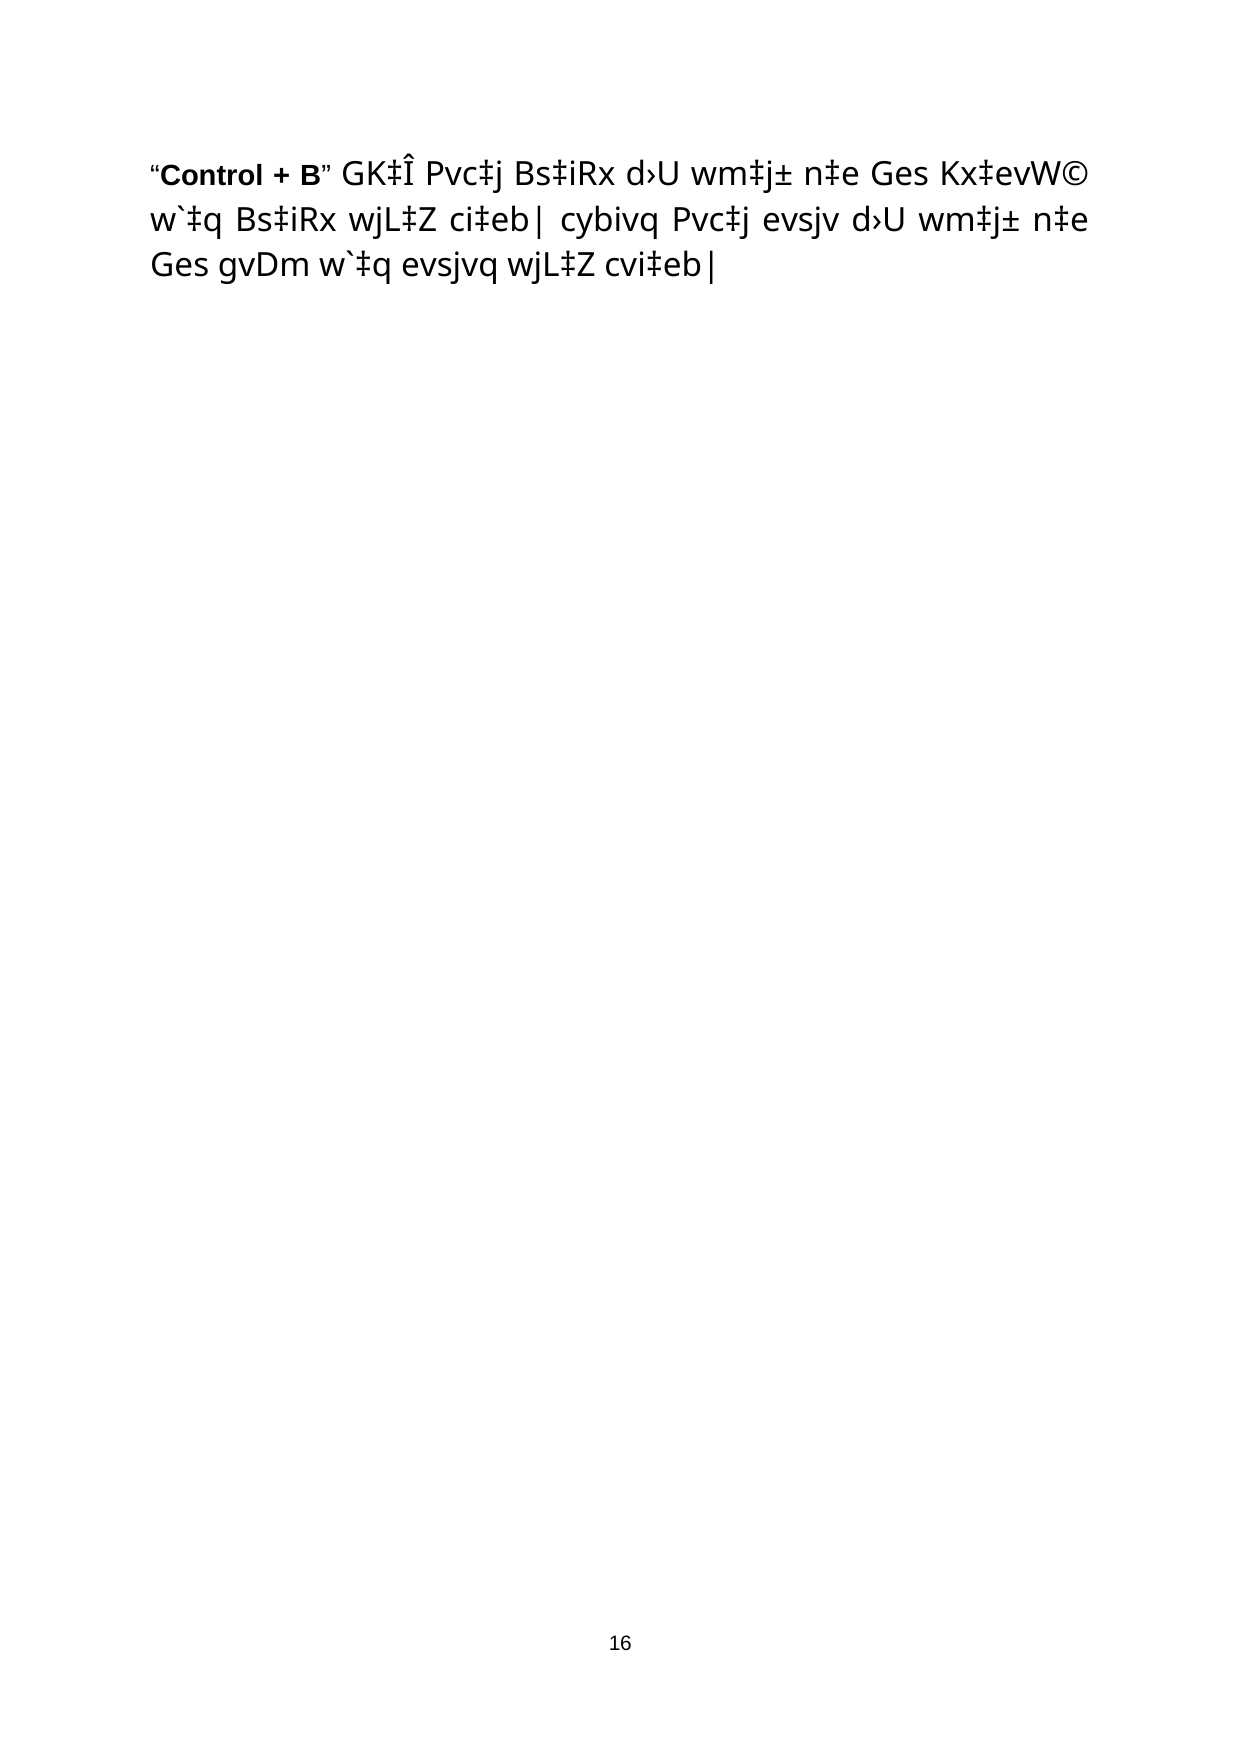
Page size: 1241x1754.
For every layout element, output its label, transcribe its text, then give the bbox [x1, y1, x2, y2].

text “Control + B” GK‡Î Pvc‡j Bs‡iRx d›U wm‡j± n‡e Ges Kx‡evW© w`‡q Bs‡iRx wjL‡Z ci‡eb| cybivq Pvc‡j evsjv d›U wm‡j± n‡e Ges gvDm w`‡q evsjvq wjL‡Z cvi‡eb| [150, 150, 1090, 286]
